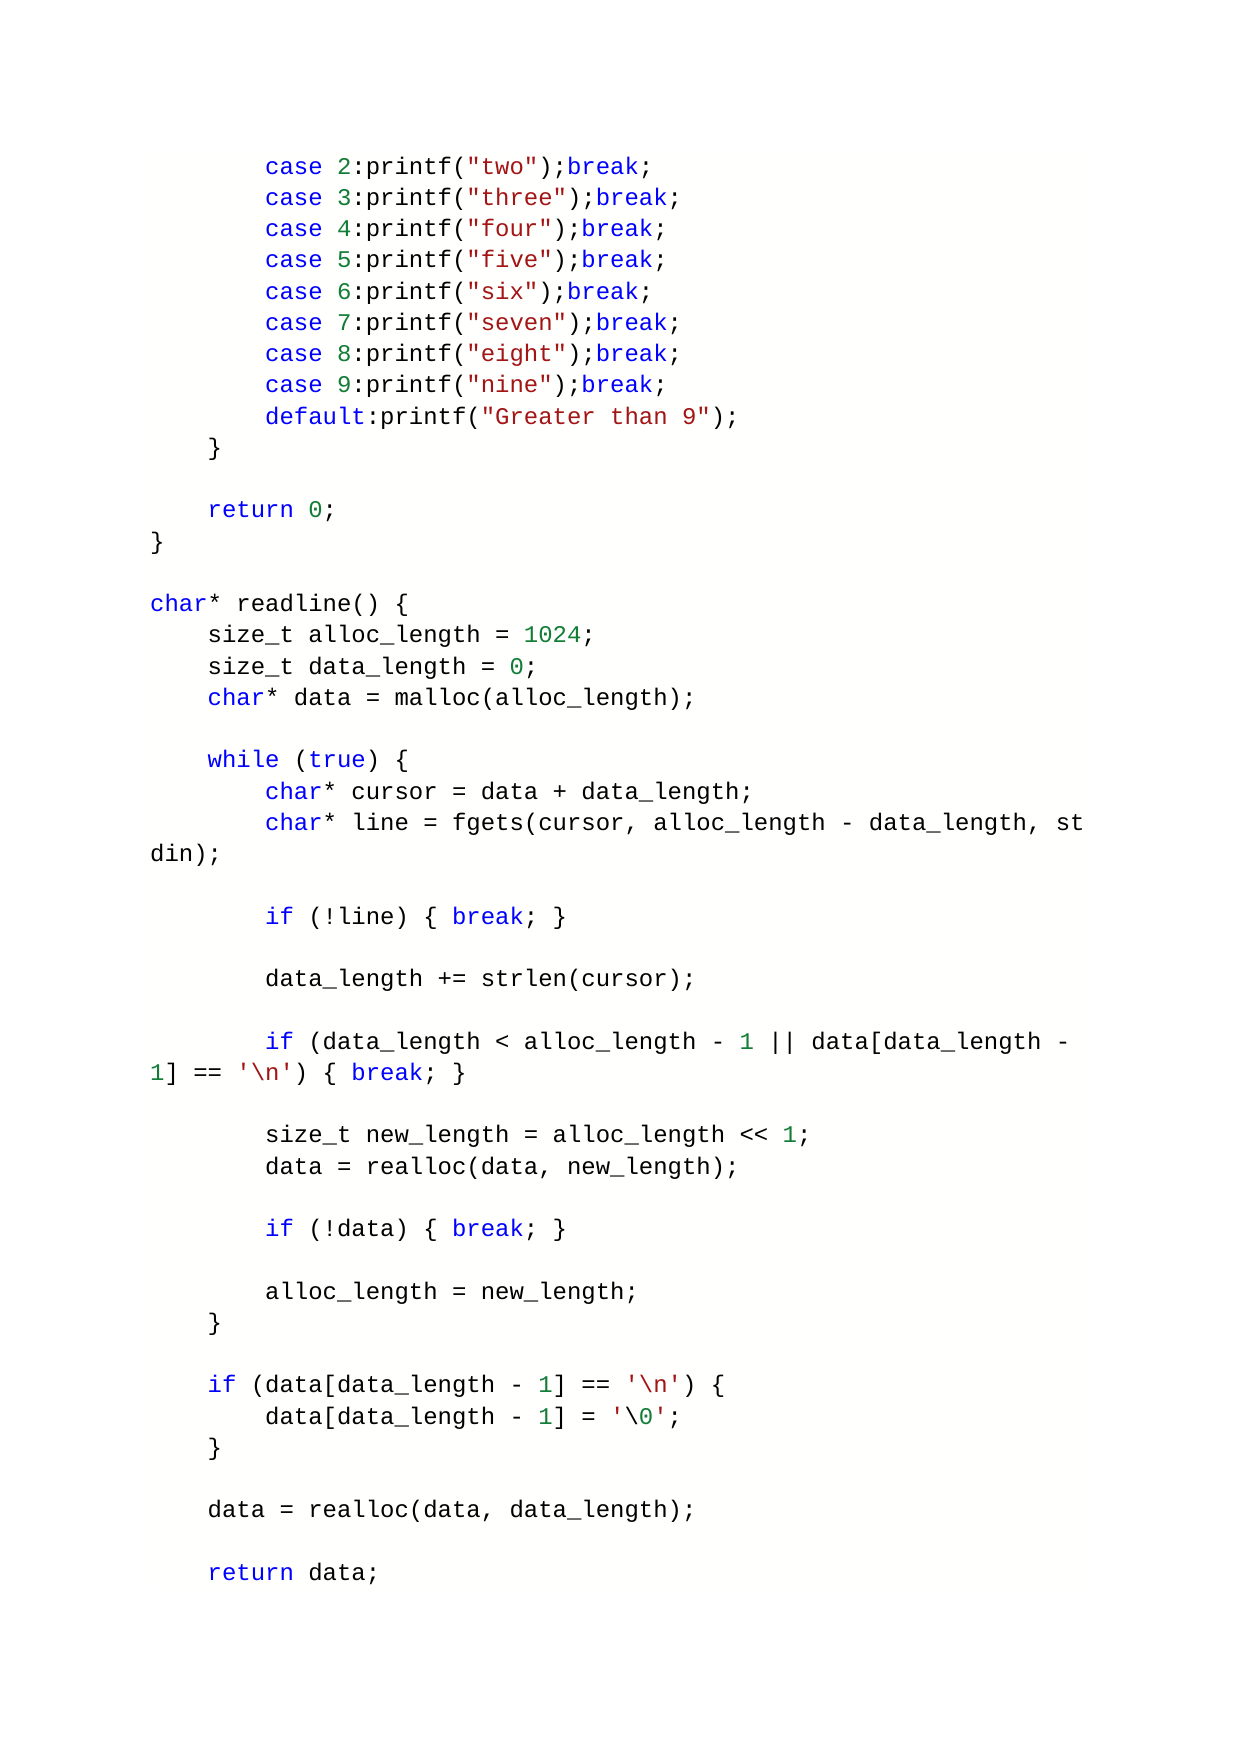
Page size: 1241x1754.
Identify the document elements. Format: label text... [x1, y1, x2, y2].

text case 9:printf("nine");break; [150, 369, 1090, 400]
text char* data = malloc(alloc_length); [150, 681, 1090, 712]
text char* cursor = data + data_length; [150, 775, 1090, 806]
text case 2:printf("two");break; [150, 150, 1090, 181]
text size_t alloc_length = 1024; [150, 619, 1090, 650]
text while (true) { [150, 744, 1090, 775]
text return 0; [150, 494, 1090, 525]
text case 4:printf("four");break; [150, 212, 1090, 244]
text char* line = fgets(cursor, alloc_length - data_length, stdin); [150, 806, 1090, 869]
text data[data_length - 1] = '\0'; [150, 1400, 1090, 1431]
text alloc_length = new_length; [150, 1275, 1090, 1306]
text case 7:printf("seven");break; [150, 306, 1090, 337]
text size_t new_length = alloc_length << 1; [150, 1119, 1090, 1150]
text } [150, 1306, 1090, 1337]
text if (data[data_length - 1] == '\n') { [150, 1369, 1090, 1400]
text data = realloc(data, new_length); [150, 1150, 1090, 1181]
text case 8:printf("eight");break; [150, 337, 1090, 369]
text } [150, 431, 1090, 462]
text } [150, 525, 1090, 556]
text case 5:printf("five");break; [150, 244, 1090, 275]
text data_length += strlen(cursor); [150, 962, 1090, 994]
text case 3:printf("three");break; [150, 181, 1090, 212]
text if (data_length < alloc_length - 1 || data[data_length - 1] == '\n') { break; } [150, 1025, 1090, 1087]
text if (!line) { break; } [150, 900, 1090, 931]
text data = realloc(data, data_length); [150, 1494, 1090, 1525]
text default:printf("Greater than 9"); [150, 400, 1090, 431]
text return data; [150, 1556, 1090, 1587]
text size_t data_length = 0; [150, 650, 1090, 681]
text if (!data) { break; } [150, 1212, 1090, 1244]
text } [150, 1431, 1090, 1462]
text char* readline() { [150, 587, 1090, 619]
text case 6:printf("six");break; [150, 275, 1090, 306]
